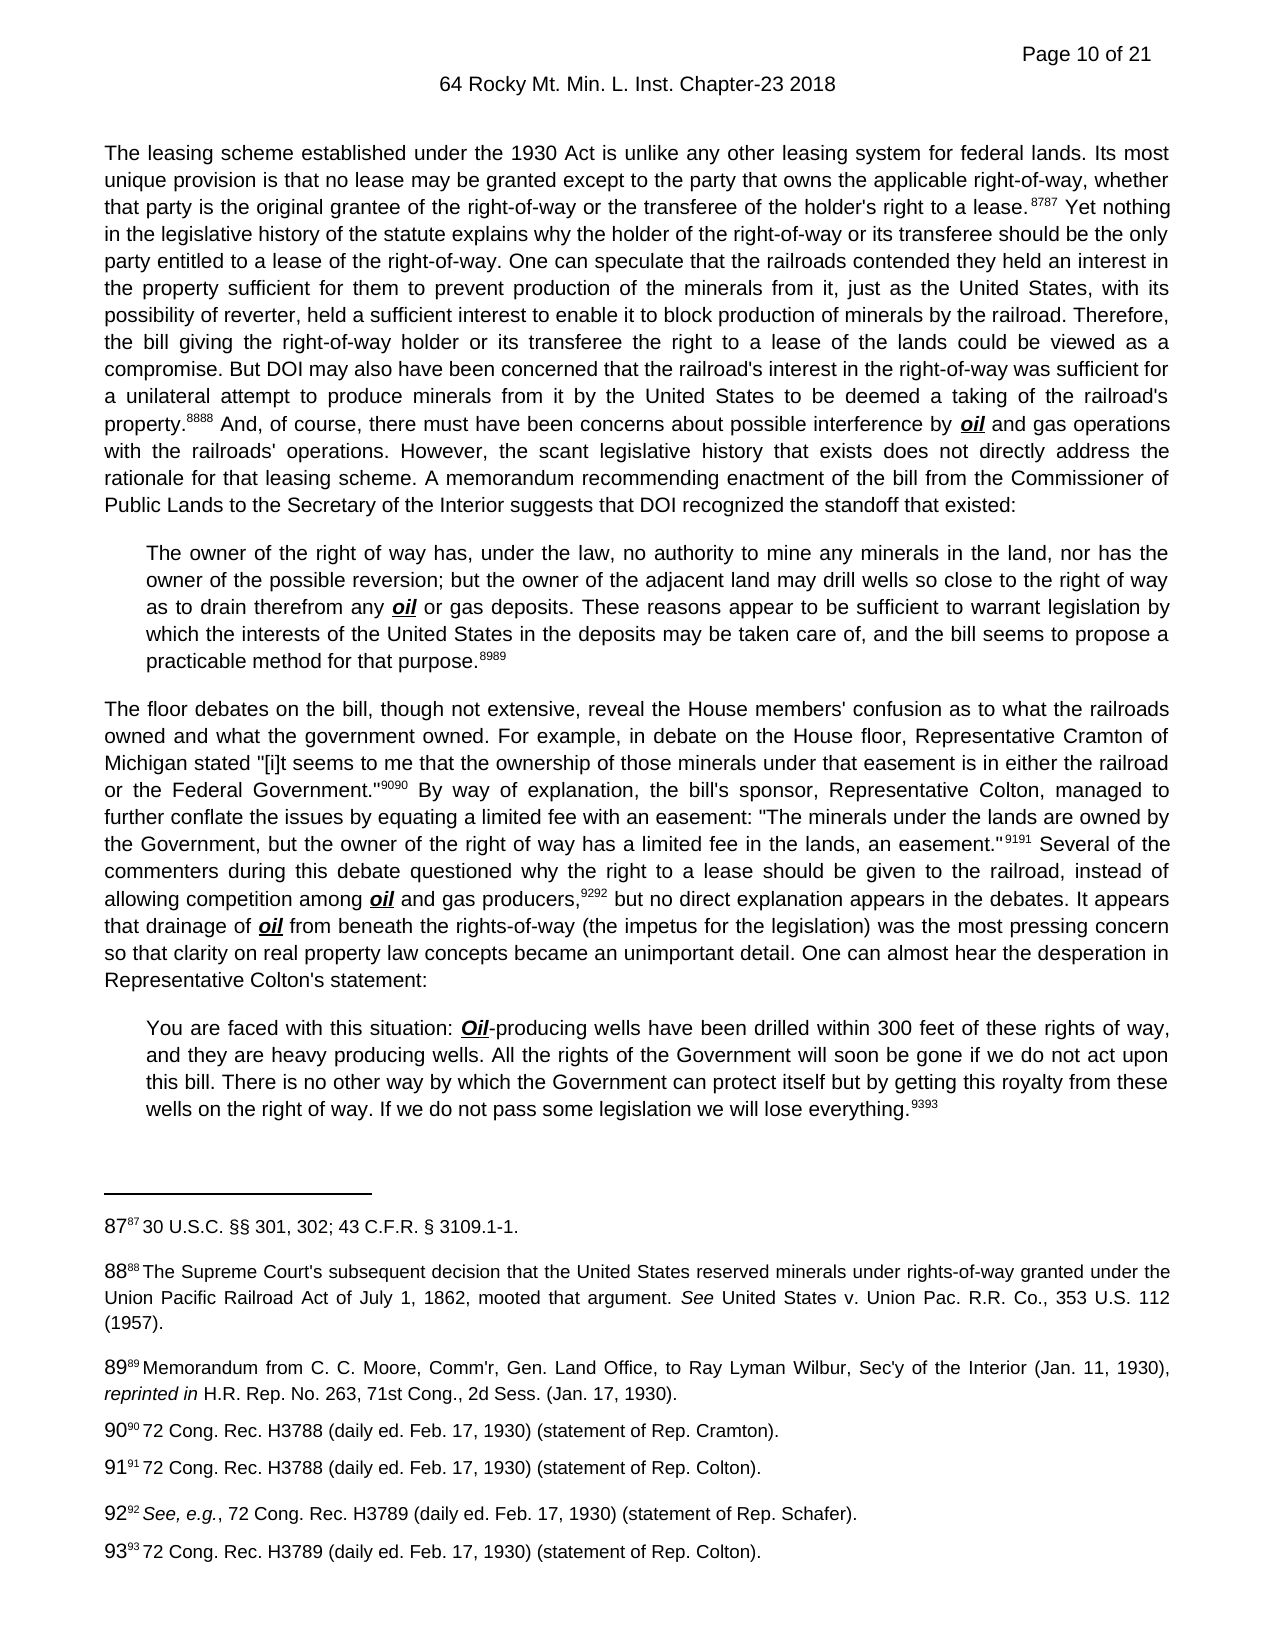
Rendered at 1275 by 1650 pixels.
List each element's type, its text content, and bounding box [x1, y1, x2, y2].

text The floor debates on the bill, though not extensive, reveal the House members' confusion as to what the railroads owned and what the government owned. For example, in debate on the House floor, Representative Cramton of Michigan stated "[i]t seems to me that the ownership of those minerals under that easement is in either the railroad or the Federal Government."90 By way of explanation, the bill's sponsor, Representative Colton, managed to further conflate the issues by equating a limited fee with an easement: "The minerals under the lands are owned by the Government, but the owner of the right of way has a limited fee in the lands, an easement."91 Several of the commenters during this debate questioned why the right to a lease should be given to the railroad, instead of allowing competition among oil and gas producers,92 but no direct explanation appears in the debates. It appears that drainage of oil from beneath the rights-of-way (the impetus for the legislation) was the most pressing concern so that clarity on real property law concepts became an unimportant detail. One can almost hear the desperation in Representative Colton's statement: [104, 694, 1171, 992]
text The leasing scheme established under the 1930 Act is unlike any other leasing system for federal lands. Its most unique provision is that no lease may be granted except to the party that owns the applicable right-of-way, whether that party is the original grantee of the right-of-way or the transferee of the holder's right to a lease.87 Yet nothing in the legislative history of the statute explains why the holder of the right-of-way or its transferee should be the only party entitled to a lease of the right-of-way. One can speculate that the railroads contended they held an interest in the property sufficient for them to prevent production of the minerals from it, just as the United States, with its possibility of reverter, held a sufficient interest to enable it to block production of minerals by the railroad. Therefore, the bill giving the right-of-way holder or its transferee the right to a lease of the lands could be viewed as a compromise. But DOI may also have been concerned that the railroad's interest in the right-of-way was sufficient for a unilateral attempt to produce minerals from it by the United States to be deemed a taking of the railroad's property.88 And, of course, there must have been concerns about possible interference by oil and gas operations with the railroads' operations. However, the scant legislative history that exists does not directly address the rationale for that leasing scheme. A memorandum recommending enactment of the bill from the Commissioner of Public Lands to the Secretary of the Interior suggests that DOI recognized the standoff that existed: [104, 137, 1171, 517]
text The owner of the right of way has, under the law, no authority to mine any minerals in the land, nor has the owner of the possible reversion; but the owner of the adjacent land may drill wells so close to the right of way as to drain therefrom any oil or gas deposits. These reasons appear to be sufficient to warrant legislation by which the interests of the United States in the deposits may be taken care of, and the bill seems to propose a practicable method for that purpose.89 [146, 537, 1171, 673]
text You are faced with this situation: Oil-producing wells have been drilled within 300 feet of these rights of way, and they are heavy producing wells. All the rights of the Government will soon be gone if we do not act upon this bill. There is no other way by which the Government can protect itself but by getting this royalty from these wells on the right of way. If we do not pass some legislation we will lose everything.93 [146, 1012, 1171, 1121]
